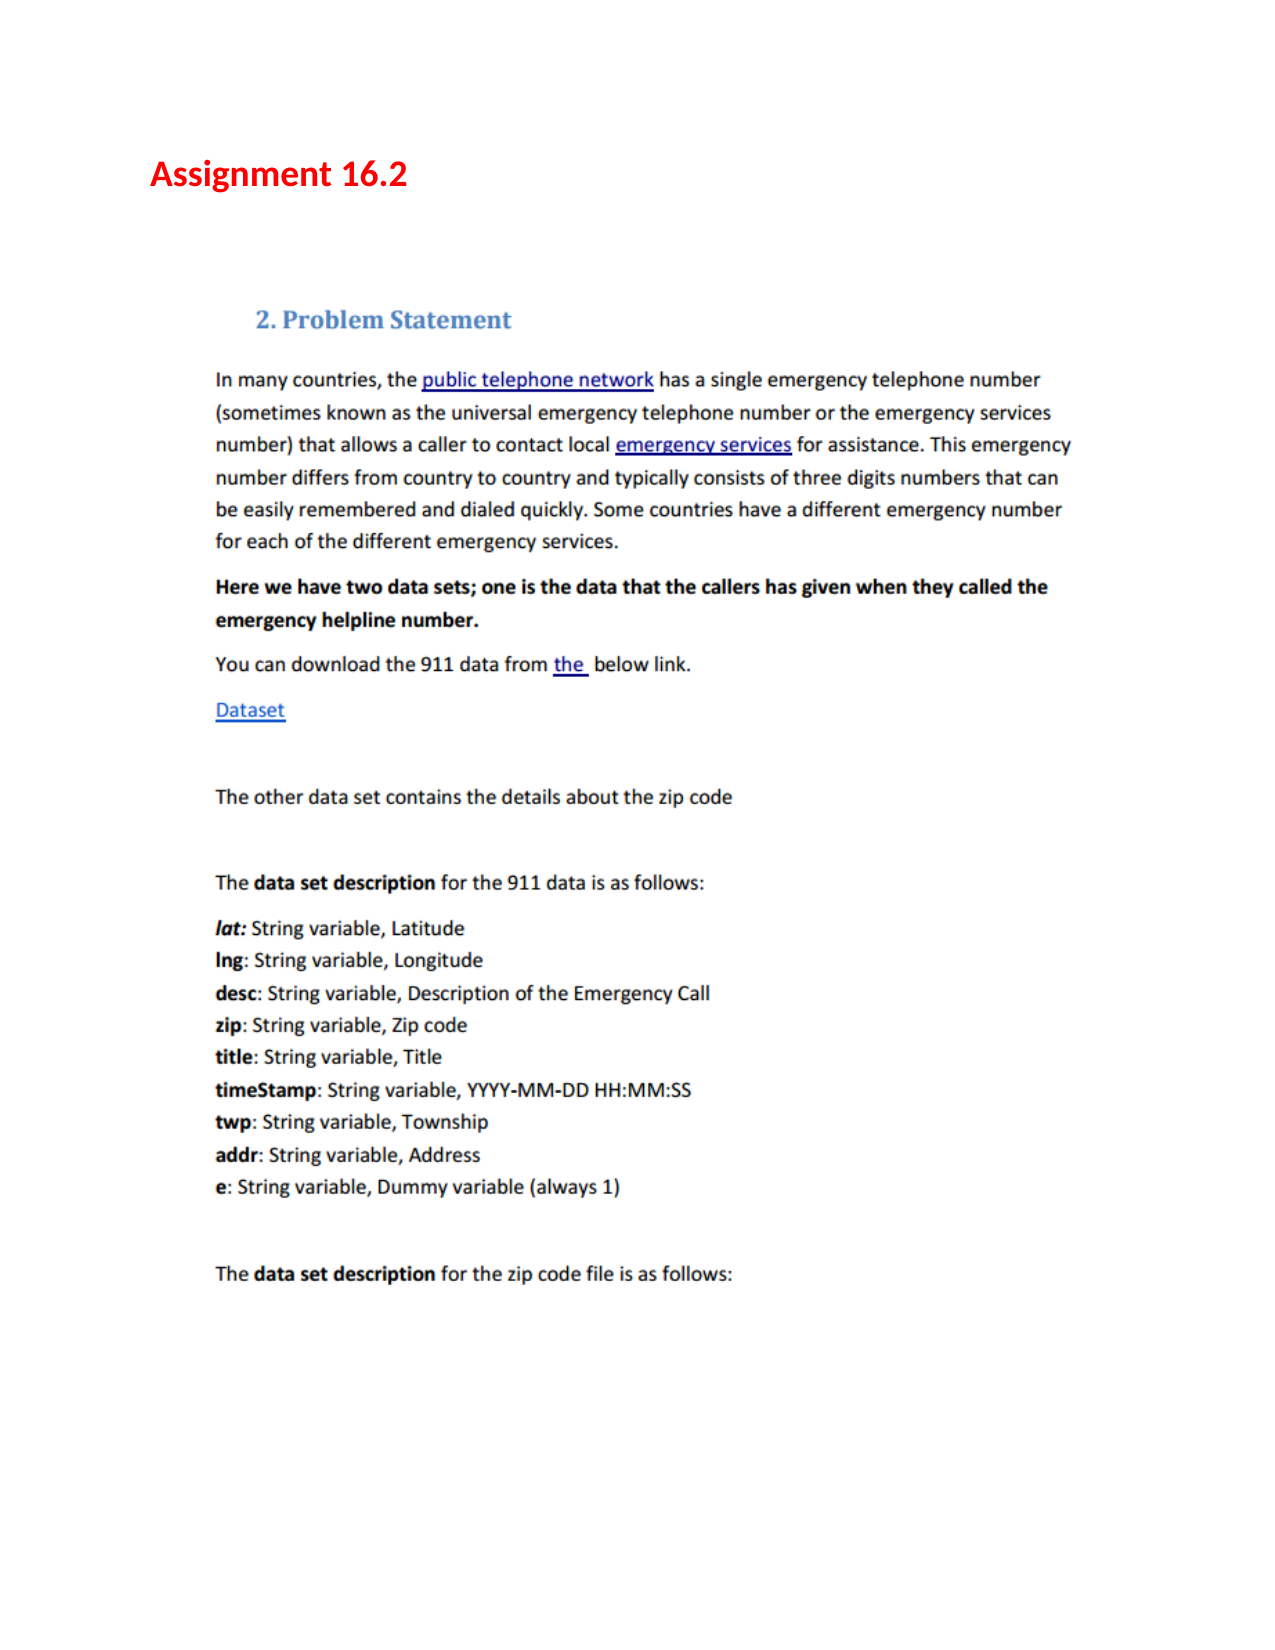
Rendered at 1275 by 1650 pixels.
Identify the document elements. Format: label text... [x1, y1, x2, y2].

text Assignment 16.2 [150, 150, 1125, 196]
picture [159, 276, 1116, 1310]
